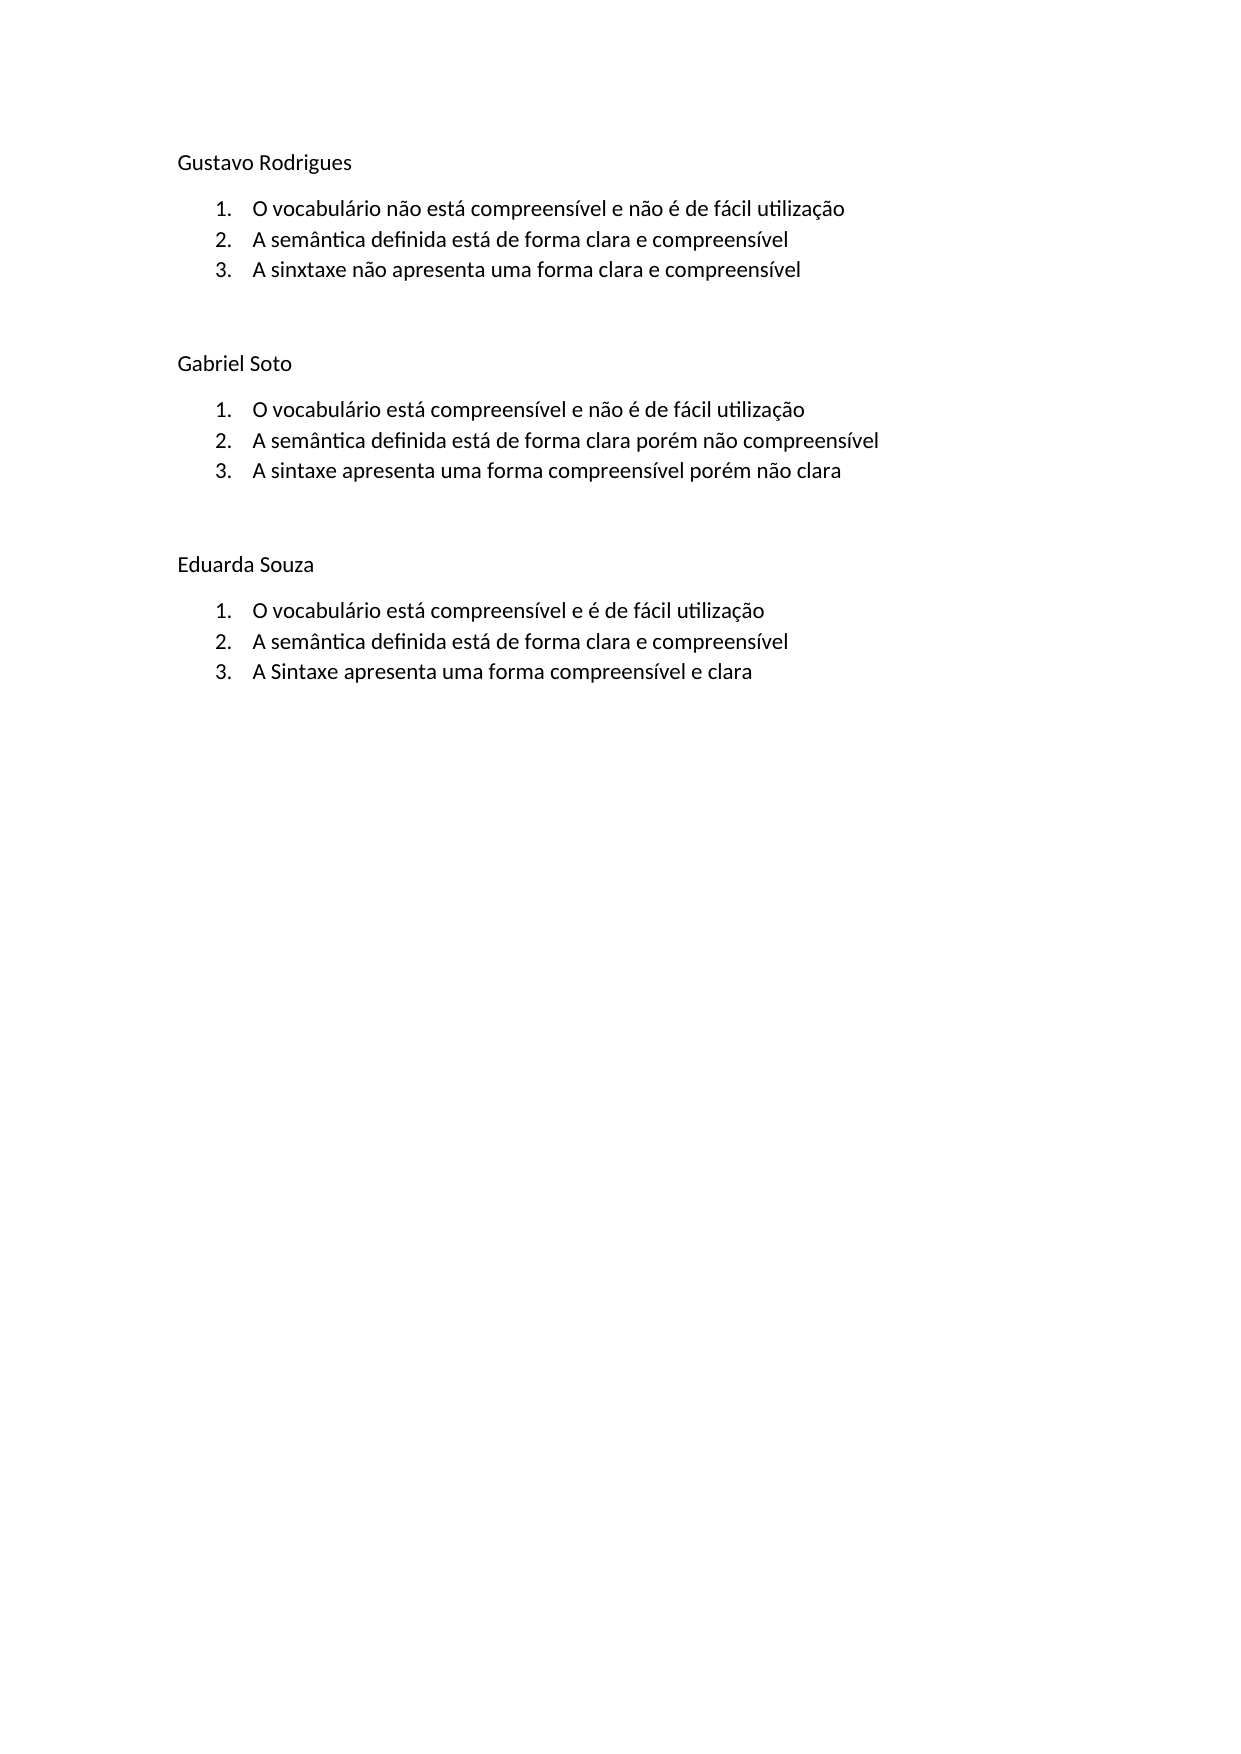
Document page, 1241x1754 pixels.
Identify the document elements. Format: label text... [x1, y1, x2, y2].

text Eduarda Souza [177, 550, 1063, 578]
text Gabriel Soto [177, 349, 1063, 377]
list A Sintaxe apresenta uma forma compreensível e clara [215, 657, 1063, 685]
list A semântica definida está de forma clara e compreensível [215, 627, 1063, 655]
list A semântica definida está de forma clara porém não compreensível [215, 426, 1063, 454]
list O vocabulário está compreensível e é de fácil utilização [215, 597, 1063, 624]
text Gustavo Rodrigues [177, 148, 1063, 176]
list A sinxtaxe não apresenta uma forma clara e compreensível [215, 255, 1063, 283]
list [215, 225, 1063, 253]
list A sintaxe apresenta uma forma compreensível porém não clara [215, 456, 1063, 484]
list O vocabulário não está compreensível e não é de fácil utilização [215, 194, 1063, 222]
list O vocabulário está compreensível e não é de fácil utilização [215, 396, 1063, 423]
